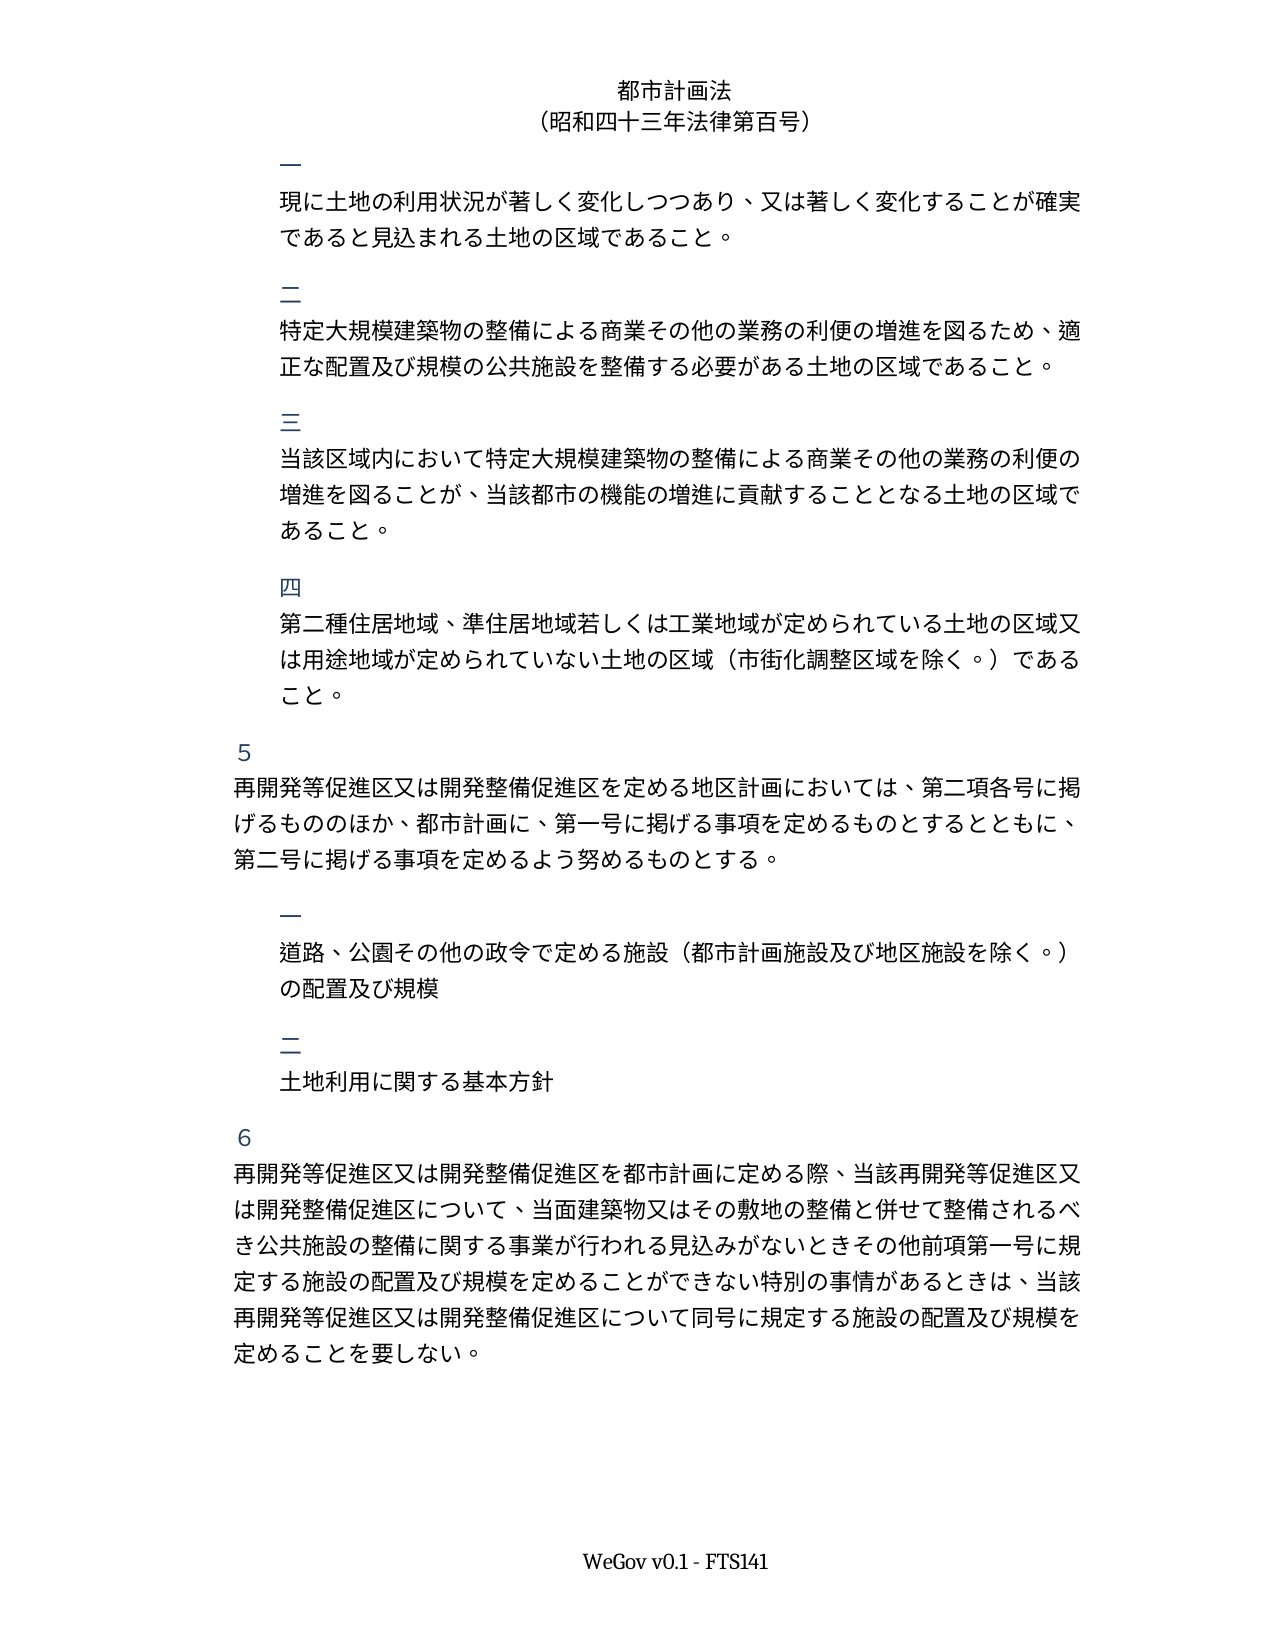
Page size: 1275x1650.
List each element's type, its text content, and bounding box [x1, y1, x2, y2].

text 特定大規模建築物の整備による商業その他の業務の利便の増進を図るため、適正な配置及び規模の公共施設を整備する必要がある土地の区域であること。 [279, 314, 1087, 382]
subtitle 四 [279, 572, 1087, 603]
subtitle ６ [233, 1122, 1087, 1154]
subtitle ５ [233, 736, 1087, 768]
text 道路、公園その他の政令で定める施設（都市計画施設及び地区施設を除く。）の配置及び規模 [279, 937, 1087, 1004]
text 再開発等促進区又は開発整備促進区を都市計画に定める際、当該再開発等促進区又は開発整備促進区について、当面建築物又はその敷地の整備と併せて整備されるべき公共施設の整備に関する事業が行われる見込みがないときその他前項第一号に規定する施設の配置及び規模を定めることができない特別の事情があるときは、当該再開発等促進区又は開発整備促進区について同号に規定する施設の配置及び規模を定めることを要しない。 [233, 1158, 1087, 1369]
text 土地利用に関する基本方針 [279, 1066, 1087, 1097]
text 再開発等促進区又は開発整備促進区を定める地区計画においては、第二項各号に掲げるもののほか、都市計画に、第一号に掲げる事項を定めるものとするとともに、第二号に掲げる事項を定めるよう努めるものとする。 [233, 772, 1087, 876]
subtitle 一 [279, 901, 1087, 932]
text 現に土地の利用状況が著しく変化しつつあり、又は著しく変化することが確実であると見込まれる土地の区域であること。 [279, 186, 1087, 253]
subtitle 二 [279, 1030, 1087, 1061]
subtitle 三 [279, 407, 1087, 438]
text 当該区域内において特定大規模建築物の整備による商業その他の業務の利便の増進を図ることが、当該都市の機能の増進に貢献することとなる土地の区域であること。 [279, 443, 1087, 546]
subtitle 一 [279, 150, 1087, 181]
subtitle 二 [279, 279, 1087, 310]
text 第二種住居地域、準住居地域若しくは工業地域が定められている土地の区域又は用途地域が定められていない土地の区域（市街化調整区域を除く。）であること。 [279, 608, 1087, 711]
